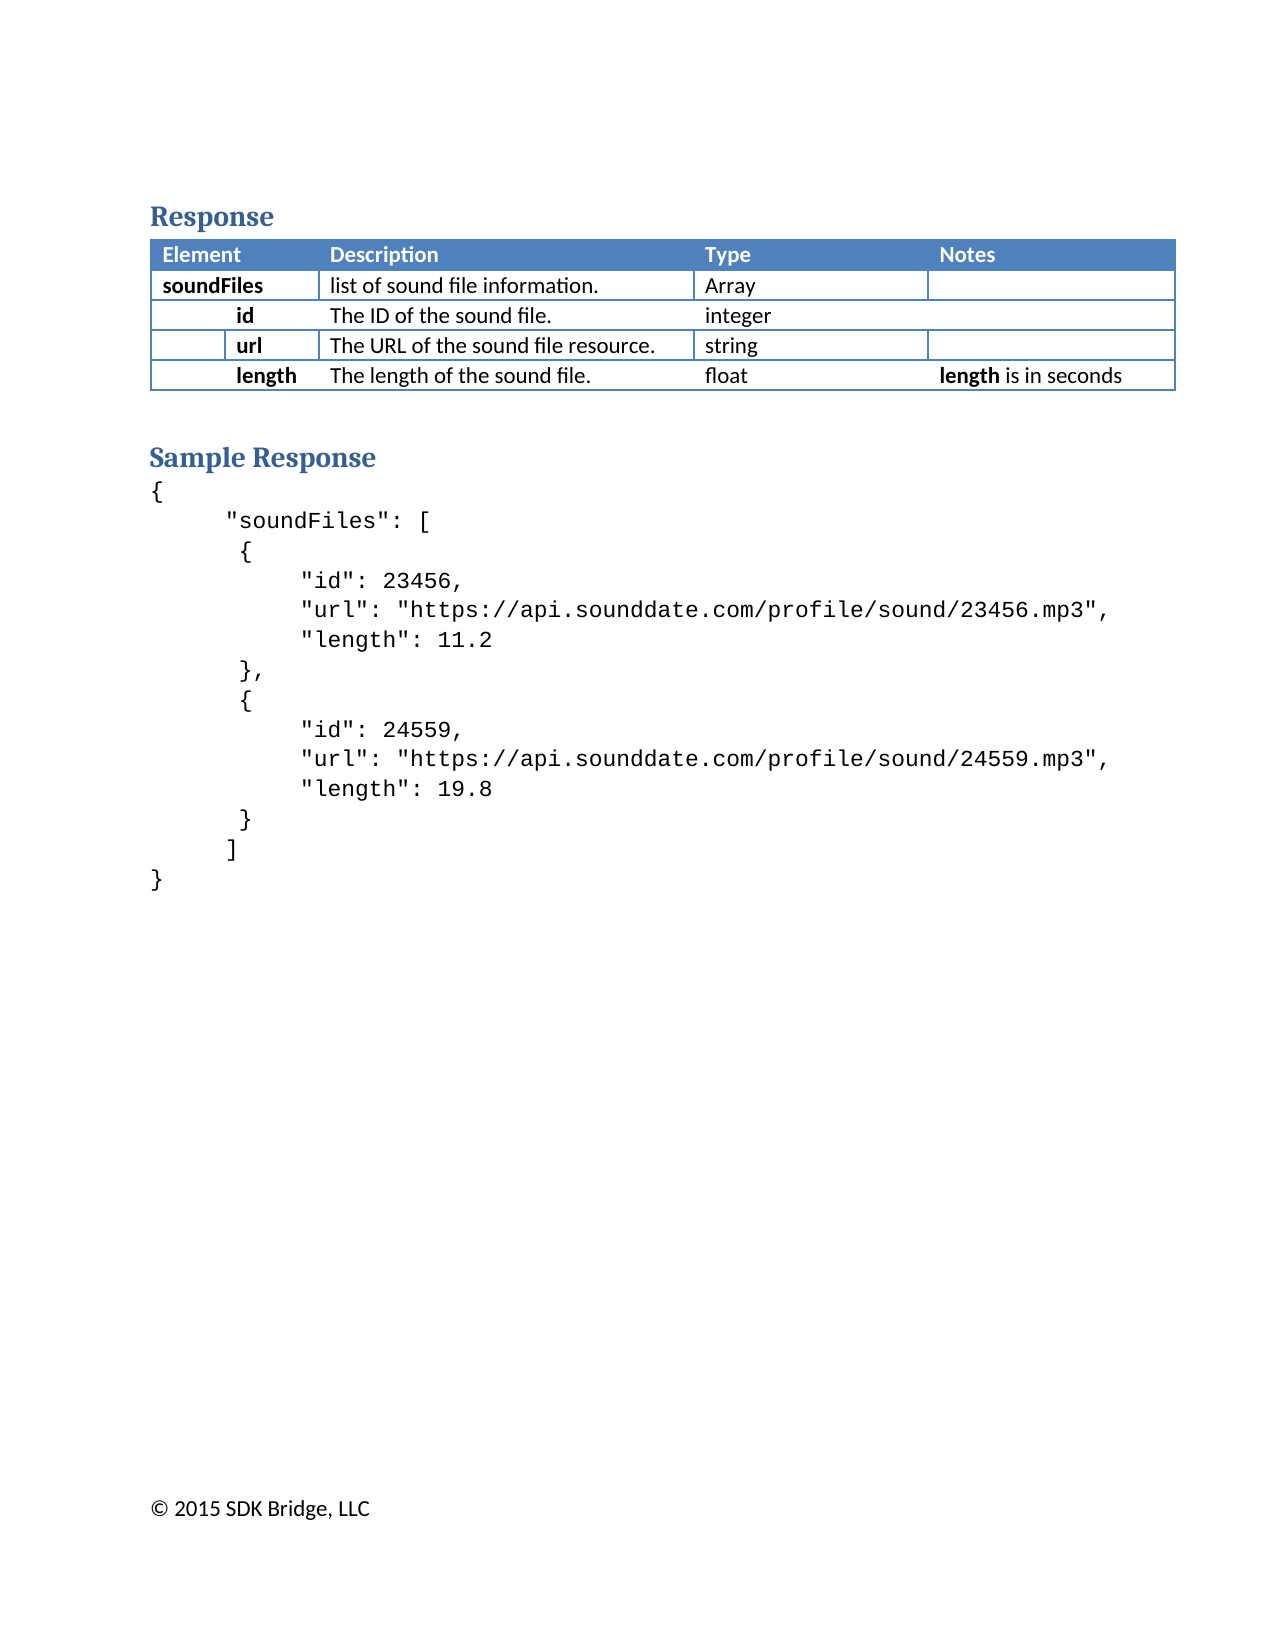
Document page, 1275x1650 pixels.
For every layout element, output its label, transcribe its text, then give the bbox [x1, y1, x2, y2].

table_cell integer [694, 301, 928, 329]
text "url": "https://api.sounddate.com/profile/sound/23456.mp3", "length": 11.2 [300, 599, 1125, 654]
table_header Element [152, 241, 319, 269]
table_cell The ID of the sound file. [319, 301, 694, 329]
table_cell string [695, 331, 927, 359]
table_header Description [319, 241, 694, 269]
table_cell The length of the sound file. [319, 361, 694, 389]
table_header Type [694, 241, 928, 269]
table_cell [928, 301, 1174, 329]
table_cell list of sound file information. [320, 271, 693, 299]
table_header Notes [928, 241, 1174, 269]
text }, [150, 658, 1125, 684]
text "id": 24559, [225, 718, 1125, 744]
subtitle Response [150, 200, 1125, 233]
table_cell soundFiles [152, 271, 318, 299]
table_cell length is in seconds [928, 361, 1174, 389]
table_cell The URL of the sound file resource. [320, 331, 693, 359]
table_cell [152, 331, 224, 359]
text ] [150, 837, 1125, 863]
text "url": "https://api.sounddate.com/profile/sound/24559.mp3", "length": 19.8 [300, 748, 1125, 803]
table_cell length [225, 361, 319, 389]
text "id": 23456, [225, 569, 1125, 595]
table_cell [152, 301, 225, 329]
table_cell float [694, 361, 928, 389]
text { [150, 688, 1125, 714]
text "soundFiles": [ [150, 509, 1125, 535]
table_cell [929, 331, 1174, 359]
table_cell [929, 271, 1174, 299]
table_cell url [226, 331, 318, 359]
text { [150, 480, 1125, 506]
table_cell Array [695, 271, 927, 299]
table_cell [152, 361, 225, 389]
text } [150, 807, 1125, 833]
subtitle Sample Response [150, 441, 1125, 475]
text { [150, 539, 1125, 565]
table_cell id [225, 301, 319, 329]
text } [150, 867, 1125, 893]
